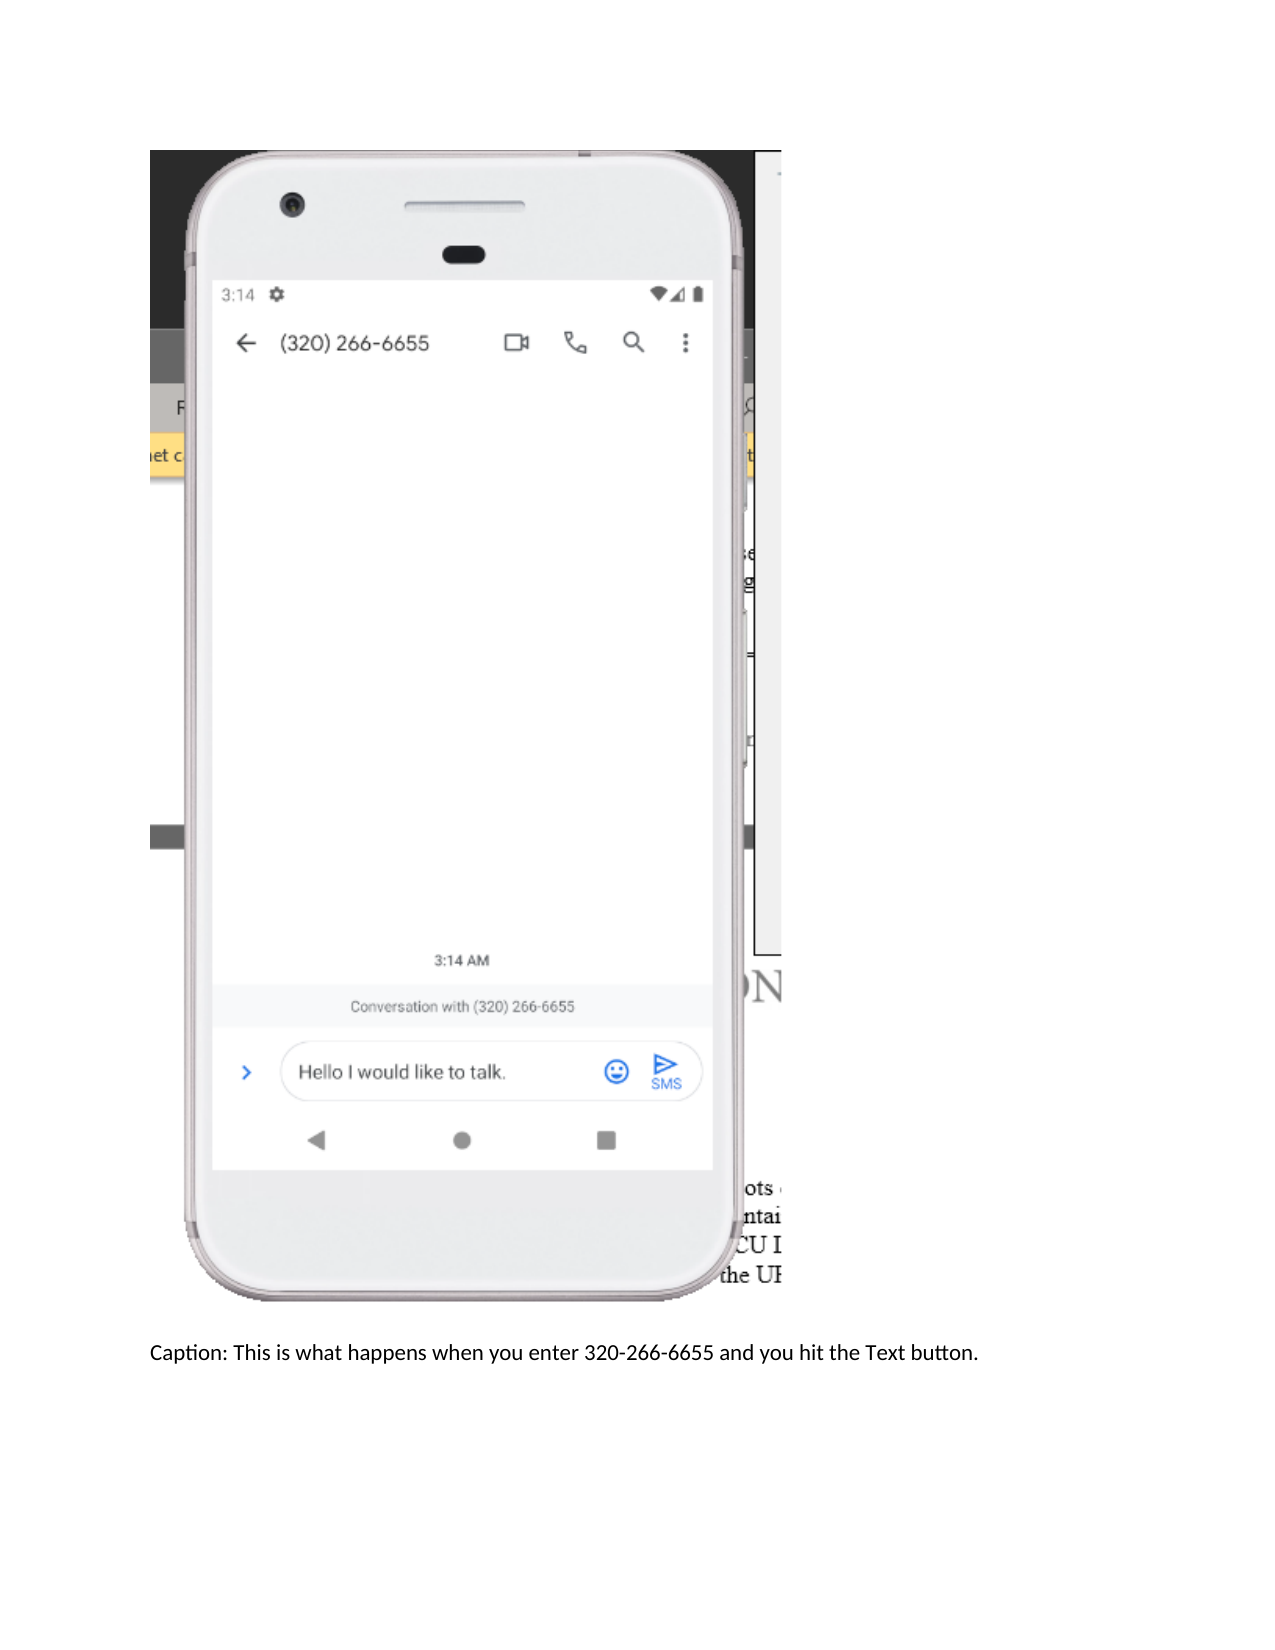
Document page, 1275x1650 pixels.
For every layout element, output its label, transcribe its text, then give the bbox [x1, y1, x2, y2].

picture [150, 150, 782, 1319]
text Caption: This is what happens when you enter 320-266-6655 and you hit the Text button. [150, 1338, 1125, 1366]
